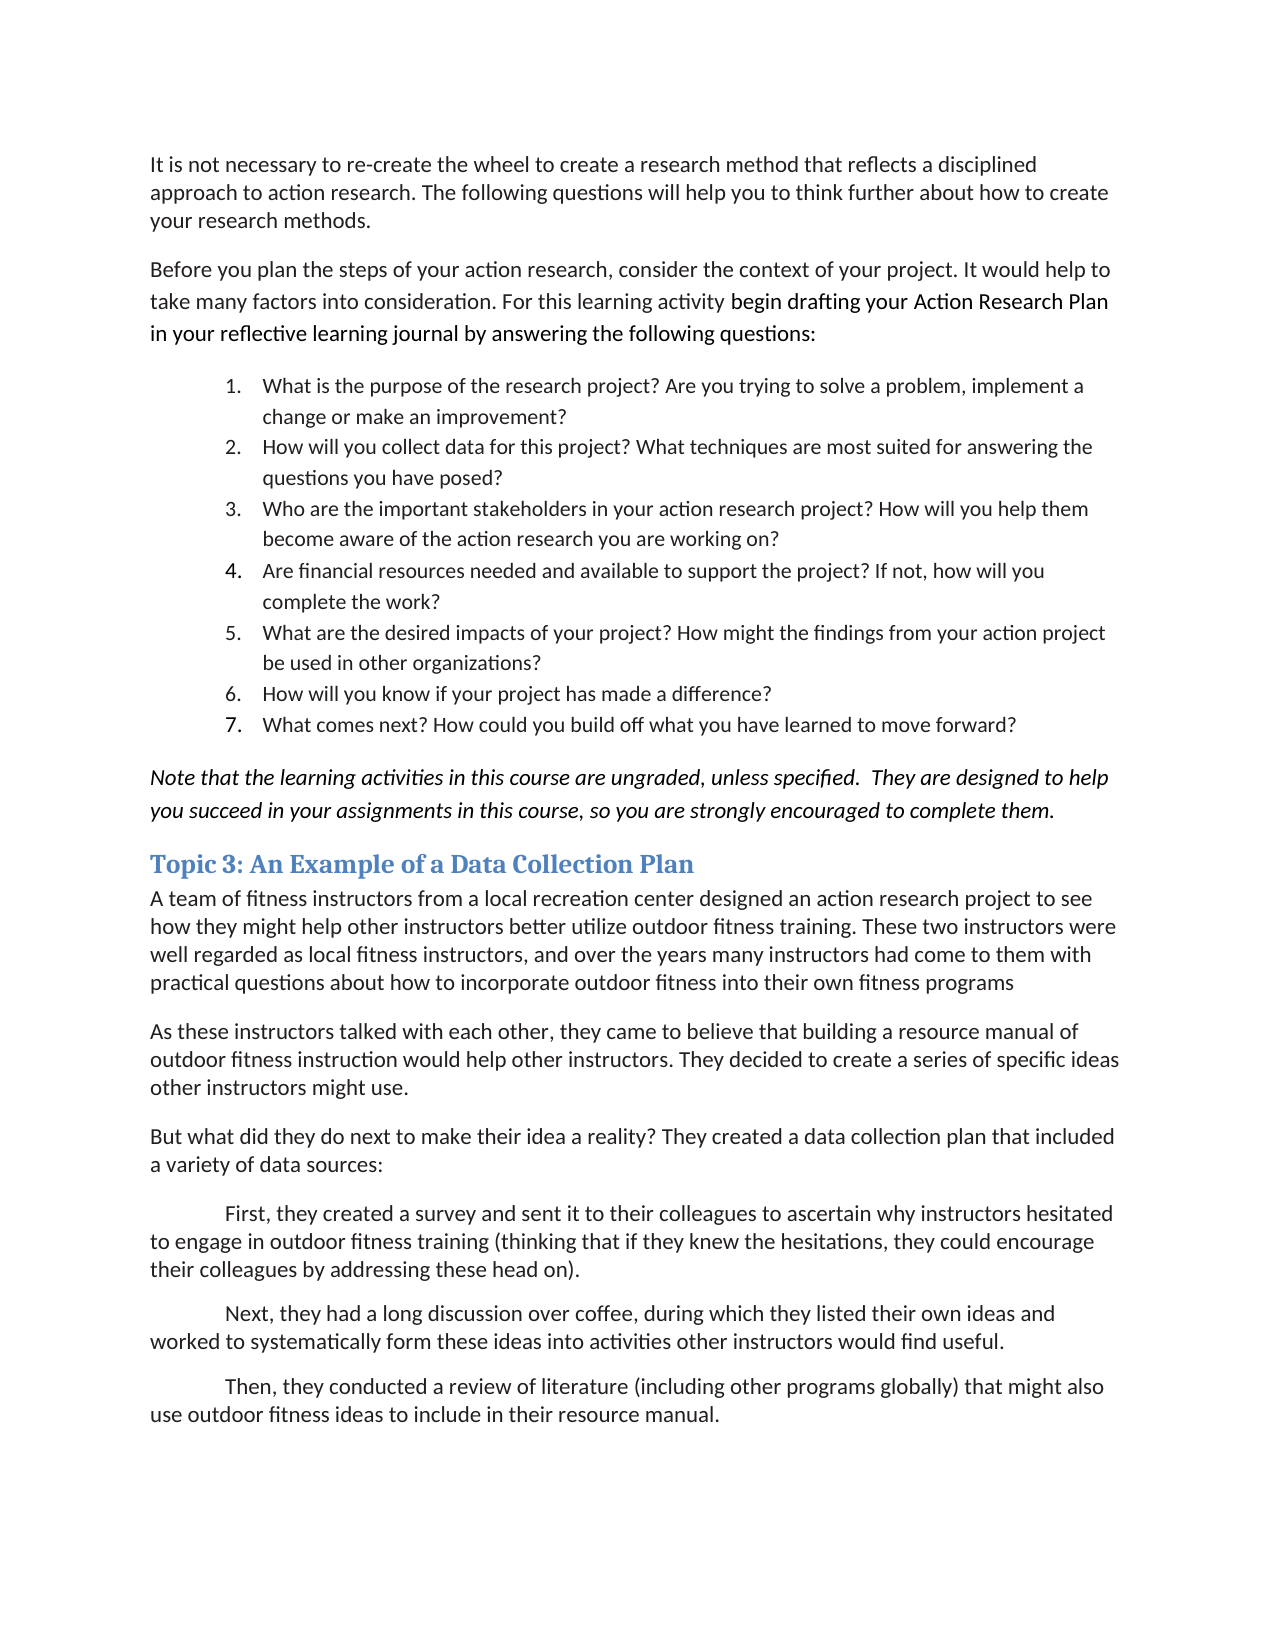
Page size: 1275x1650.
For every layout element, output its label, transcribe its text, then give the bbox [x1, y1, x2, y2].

list Are financial resources needed and available to support the project? If not, how will you complete the work? [225, 556, 1125, 615]
list What is the purpose of the research project? Are you trying to solve a problem, implement a change or make an improvement? [225, 372, 1125, 429]
list How will you know if your project has made a difference? [225, 680, 1125, 707]
subtitle Topic 3: An Example of a Data Collection Plan [150, 849, 1125, 880]
list What comes next? How could you build off what you have learned to move forward? [225, 711, 1125, 738]
text But what did they do next to make their idea a reality? They created a data collection plan that included a variety of data sources: [150, 1122, 1125, 1178]
list Next, they had a long discussion over coffee, during which they listed their own ideas and worked to systematically form these ideas into activities other instructors would find useful. [150, 1299, 1125, 1356]
list First, they created a survey and sent it to their colleagues to ascertain why instructors hesitated to engage in outdoor fitness training (thinking that if they knew the hesitations, they could encourage their colleagues by addressing these head on). [150, 1199, 1125, 1283]
text A team of fitness instructors from a local recreation center designed an action research project to see how they might help other instructors better utilize outdoor fitness training. These two instructors were well regarded as local fitness instructors, and over the years many instructors had come to them with practical questions about how to incorporate outdoor fitness into their own fitness programs [150, 884, 1125, 997]
text As these instructors talked with each other, they came to believe that building a resource manual of outdoor fitness instruction would help other instructors. They decided to create a series of specific ideas other instructors might use. [150, 1017, 1125, 1101]
text Before you plan the steps of your action research, consider the context of your project. It would help to take many factors into consideration. For this learning activity begin drafting your Action Research Plan in your reflective learning journal by answering the following questions: [150, 255, 1125, 347]
list Who are the important stakeholders in your action research project? How will you help them become aware of the action research you are working on? [225, 495, 1125, 552]
text Note that the learning activities in this course are ungraded, unless specified. They are designed to help you succeed in your assignments in this course, so you are strongly encouraged to complete them. [150, 763, 1125, 824]
text It is not necessary to re-create the wheel to create a research method that reflects a disciplined approach to action research. The following questions will help you to think further about how to create your research methods. [150, 150, 1125, 234]
list Then, they conducted a review of literature (including other programs globally) that might also use outdoor fitness ideas to include in their resource manual. [150, 1372, 1125, 1428]
list What are the desired impacts of your project? How might the findings from your action project be used in other organizations? [225, 619, 1125, 676]
list How will you collect data for this project? What techniques are most suited for answering the questions you have posed? [225, 433, 1125, 491]
